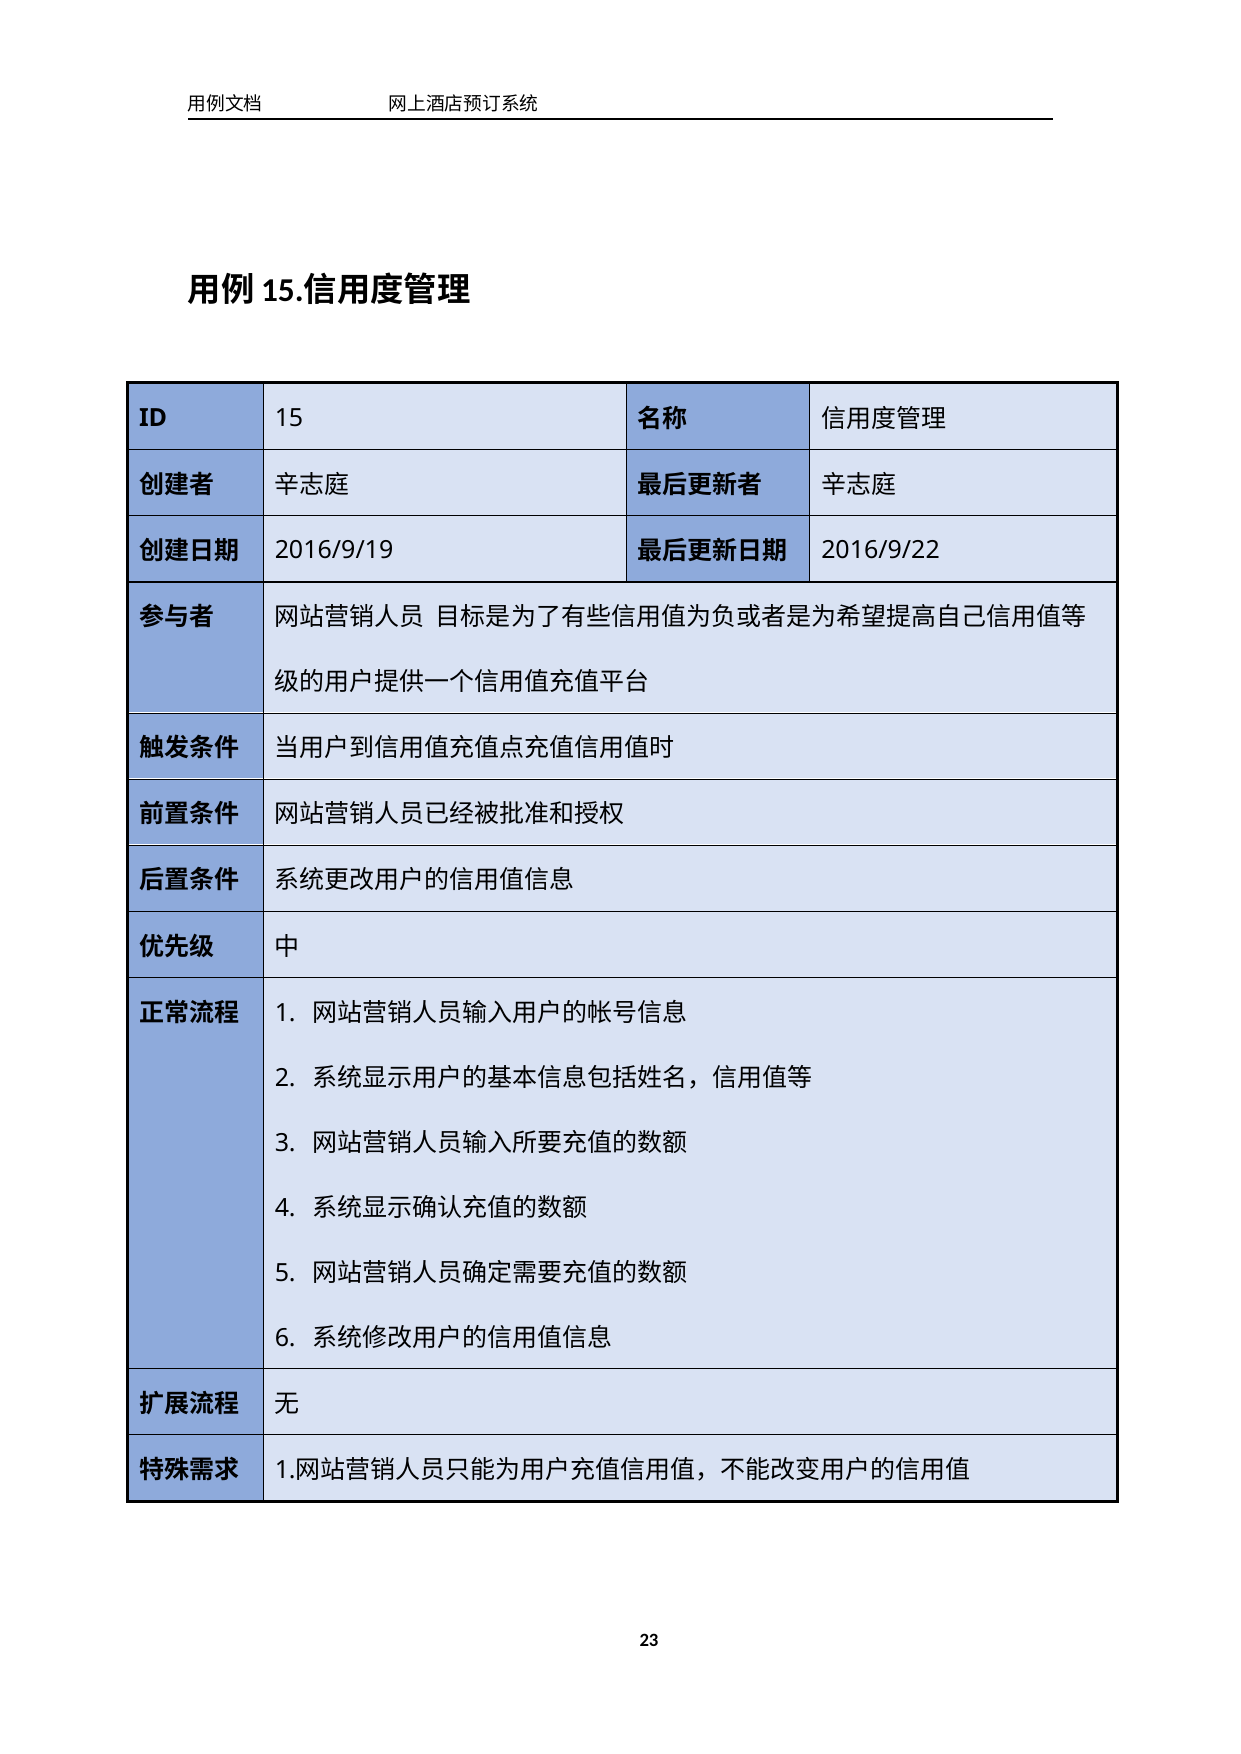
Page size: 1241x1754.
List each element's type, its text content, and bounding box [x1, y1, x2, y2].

table_cell 网站营销人员 目标是为了有些信用值为负或者是为希望提高自己信用值等级的用户提供一个信用值充值平台 [264, 583, 1116, 712]
table_cell 创建者 [129, 450, 263, 515]
table_cell 辛志庭 [810, 450, 1116, 515]
table_header 信用度管理 [810, 384, 1116, 449]
table_cell 后置条件 [129, 846, 263, 911]
table_cell 扩展流程 [129, 1369, 263, 1434]
table_cell 最后更新者 [627, 450, 809, 515]
table_cell 前置条件 [129, 780, 263, 844]
table_cell 网站营销人员已经被批准和授权 [264, 780, 1116, 844]
table_header 15 [264, 384, 626, 449]
table_cell 网站营销人员输入用户的帐号信息 系统显示用户的基本信息包括姓名，信用值等 网站营销人员输入所要充值的数额 系统显示确认充值的数额 网站营销人员确定需要充值的数额 系统修改用户的信用值信息 [264, 978, 1116, 1368]
table_cell 正常流程 [129, 978, 263, 1368]
table_cell 创建日期 [129, 516, 263, 581]
table_cell 优先级 [129, 912, 263, 977]
table_header 名称 [627, 384, 809, 449]
table_cell 辛志庭 [264, 450, 626, 515]
table_cell 系统更改用户的信用值信息 [264, 846, 1116, 911]
table_cell 最后更新日期 [627, 516, 809, 581]
table_cell 2016/9/22 [810, 516, 1116, 581]
table_header ID [129, 384, 263, 449]
table_cell 1.网站营销人员只能为用户充值信用值，不能改变用户的信用值 [264, 1435, 1116, 1500]
table_cell 特殊需求 [129, 1435, 263, 1500]
table_cell 触发条件 [129, 714, 263, 778]
subtitle 用例15.信用度管理 [187, 254, 1053, 319]
table_cell 参与者 [129, 583, 263, 712]
table_cell 无 [264, 1369, 1116, 1434]
table_cell 中 [264, 912, 1116, 977]
table_cell 2016/9/19 [264, 516, 626, 581]
table_cell 当用户到信用值充值点充值信用值时 [264, 714, 1116, 778]
